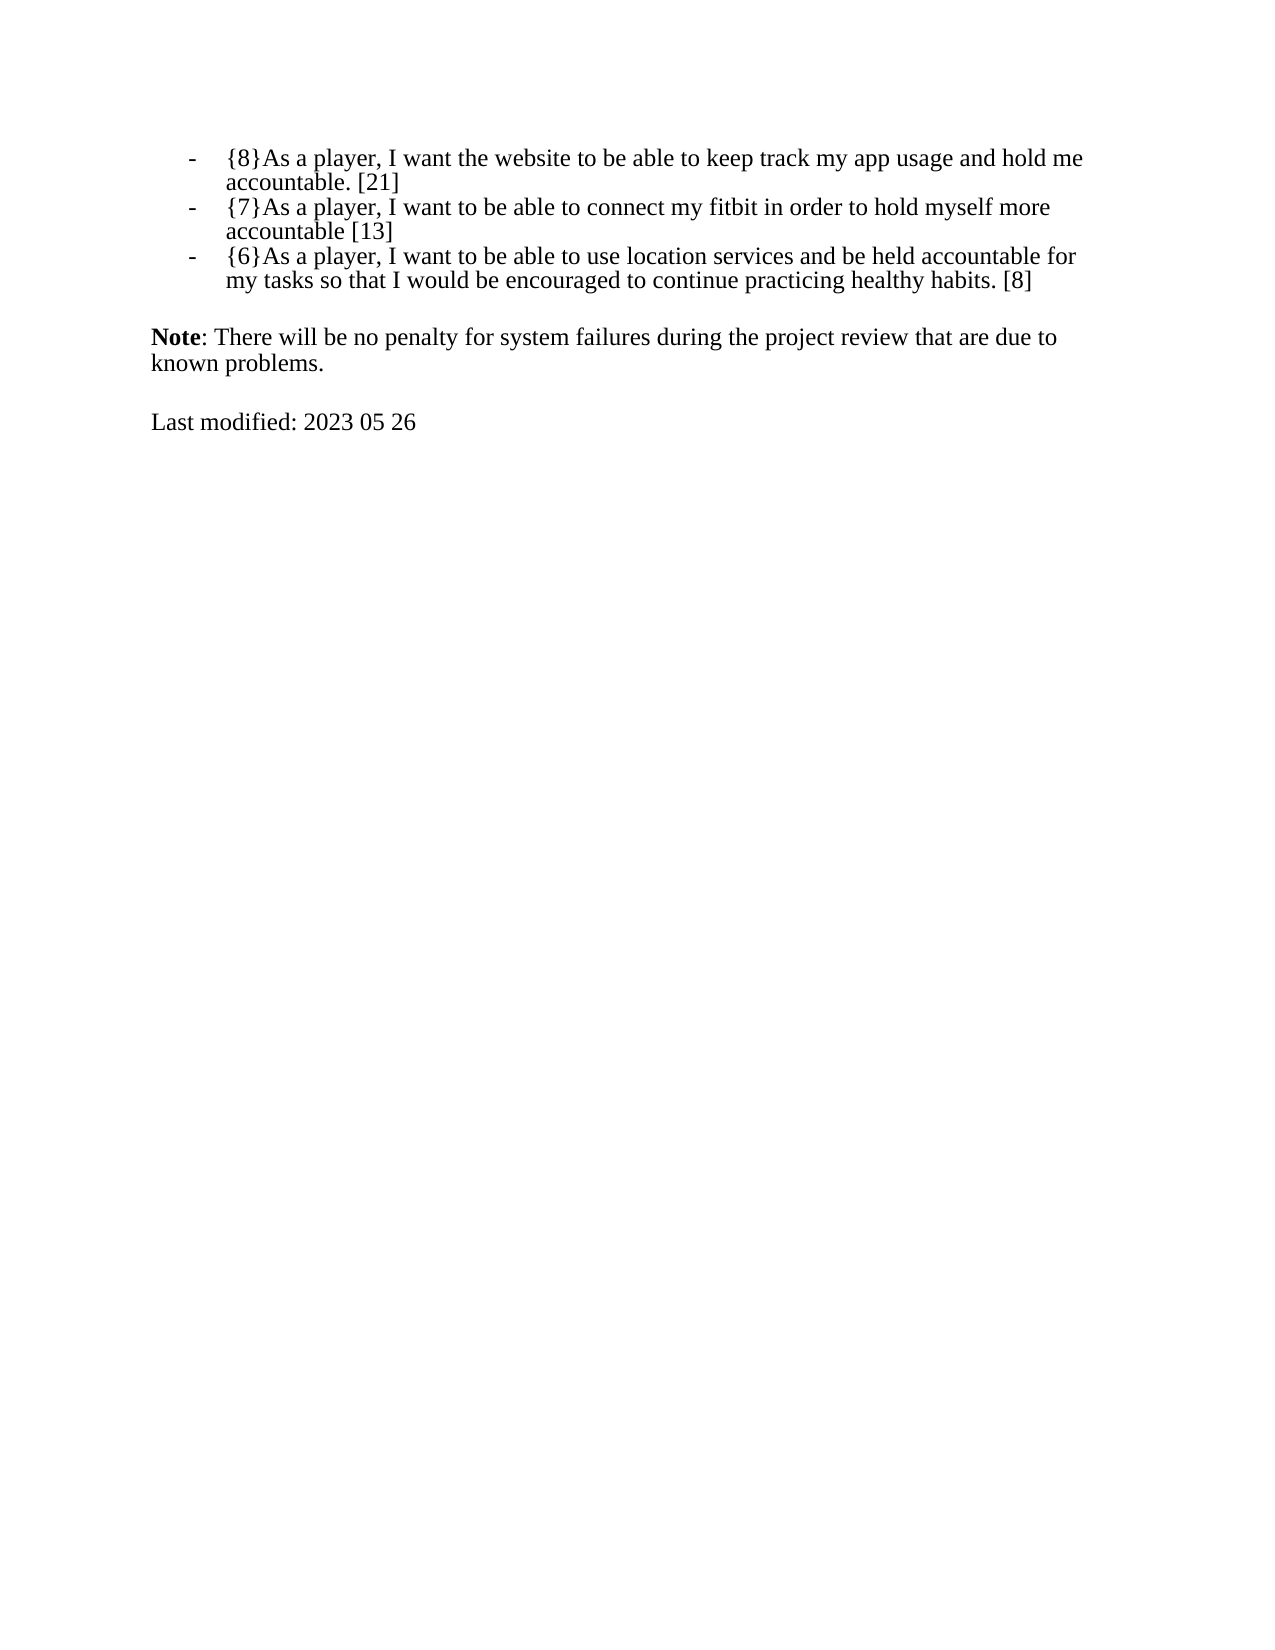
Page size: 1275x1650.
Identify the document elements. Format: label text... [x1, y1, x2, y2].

text Note: There will be no penalty for system failures during the project review that are due to known problems. [151, 324, 1131, 377]
text Last modified: 2023 05 26 [151, 407, 1131, 436]
list {7}As a player, I want to be able to connect my fitbit in order to hold myself more accountable [13] [188, 196, 1093, 245]
list {6}As a player, I want to be able to use location services and be held accountable for my tasks so that I would be encouraged to continue practicing healthy habits. [8] [188, 245, 1093, 294]
list {8}As a player, I want the website to be able to keep track my app usage and hold me accountable. [21] [188, 147, 1093, 196]
